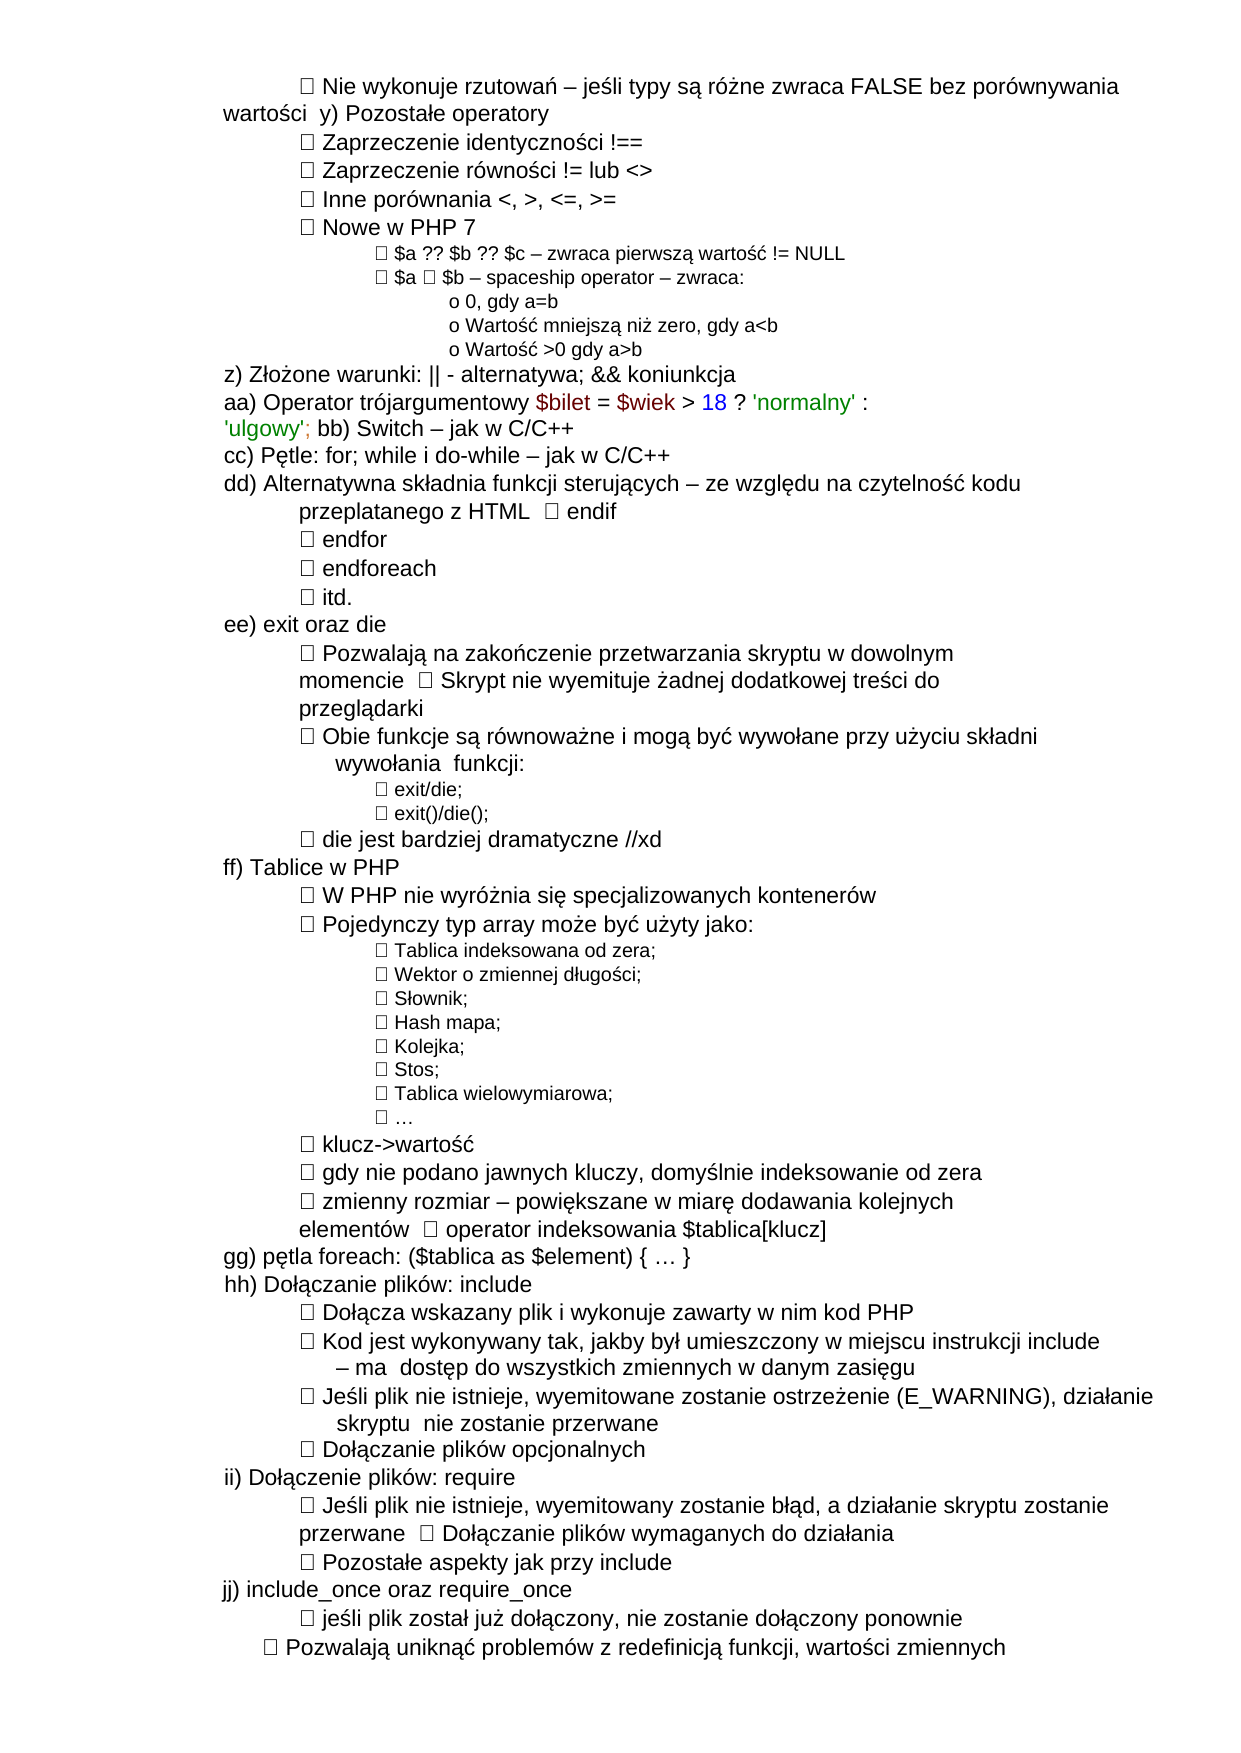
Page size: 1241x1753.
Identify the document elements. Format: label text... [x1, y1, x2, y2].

text  $a  $b – spaceship operator – zwraca: [374, 266, 1206, 289]
text  Tablica indeksowana od zera; [374, 939, 1206, 962]
text  Stos; [374, 1058, 1206, 1081]
text  gdy nie podano jawnych kluczy, domyślnie indeksowanie od zera [298, 1159, 1206, 1186]
text ee) exit oraz die [223, 611, 1206, 637]
text  Nie wykonuje rzutowań – jeśli typy są różne zwraca FALSE bez porównywania wartości y) Pozostałe operatory [223, 73, 1146, 126]
text aa) Operator trójargumentowy $bilet = $wiek > 18 ? 'normalny' : 'ulgowy'; bb) Switch – jak w C/C++ [223, 388, 939, 441]
text  W PHP nie wyróżnia się specjalizowanych kontenerów [298, 882, 1206, 909]
text  Jeśli plik nie istnieje, wyemitowany zostanie błąd, a działanie skryptu zostanie przerwane  Dołączanie plików wymaganych do działania [298, 1492, 1168, 1546]
text  Pozwalają uniknąć problemów z redefinicją funkcji, wartości zmiennych [75, 1634, 1006, 1660]
text  zmienny rozmiar – powiększane w miarę dodawania kolejnych elementów  operator indeksowania $tablica[klucz] [298, 1188, 1034, 1242]
text ii) Dołączenie plików: require [224, 1464, 1206, 1490]
text  Hash mapa; [374, 1011, 1206, 1033]
text  Tablica wielowymiarowa; [374, 1082, 1206, 1105]
text  Pozostałe aspekty jak przy include [298, 1549, 1206, 1575]
text  Wektor o zmiennej długości; [374, 963, 1206, 985]
text  Zaprzeczenie równości != lub <> [298, 157, 1206, 183]
text  Zaprzeczenie identyczności !== [298, 128, 1206, 155]
text  Pojedynczy typ array może być użyty jako: [298, 911, 1206, 937]
text  Nowe w PHP 7 [298, 214, 1206, 241]
text  exit/die; [374, 778, 1206, 800]
text o 0, gdy a=b [449, 290, 1206, 313]
text  Obie funkcje są równoważne i mogą być wywołane przy użyciu składni wywołania funkcji: [298, 723, 1100, 776]
text  endfor [298, 526, 1206, 553]
text z) Złożone warunki: || - alternatywa; && koniunkcja [223, 361, 1206, 387]
text  Kolejka; [374, 1034, 1206, 1057]
text  jeśli plik został już dołączony, nie zostanie dołączony ponownie [298, 1605, 1206, 1631]
text jj) include_once oraz require_once [222, 1576, 1206, 1603]
text  Jeśli plik nie istnieje, wyemitowane zostanie ostrzeżenie (E_WARNING), działanie skryptu nie zostanie przerwane [298, 1383, 1169, 1436]
text gg) pętla foreach: ($tablica as $element) { … } [223, 1243, 1206, 1269]
text  … [374, 1106, 1206, 1129]
text cc) Pętle: for; while i do-while – jak w C/C++ [223, 442, 1206, 469]
text  klucz->wartość [298, 1131, 1206, 1157]
text  Pozwalają na zakończenie przetwarzania skryptu w dowolnym momencie  Skrypt nie wyemituje żadnej dodatkowej treści do przeglądarki [298, 640, 1023, 721]
text o Wartość mniejszą niż zero, gdy a<b [449, 314, 1206, 337]
text  exit()/die(); [374, 802, 1206, 824]
text  Dołączanie plików opcjonalnych [298, 1436, 1206, 1462]
text  $a ?? $b ?? $c – zwraca pierwszą wartość != NULL [374, 242, 1206, 265]
text  itd. [298, 583, 1206, 610]
text  Inne porównania <, >, <=, >= [298, 186, 1206, 212]
text o Wartość >0 gdy a>b [449, 338, 1206, 361]
text  Słownik; [374, 987, 1206, 1009]
text ff) Tablice w PHP [223, 853, 1206, 880]
text  endforeach [298, 555, 1206, 581]
text hh) Dołączanie plików: include [224, 1271, 1206, 1297]
text dd) Alternatywna składnia funkcji sterujących – ze względu na czytelność kodu przeplatanego z HTML  endif [224, 470, 1173, 524]
text  Kod jest wykonywany tak, jakby był umieszczony w miejscu instrukcji include – ma dostęp do wszystkich zmiennych w danym zasięgu [298, 1328, 1107, 1381]
text  die jest bardziej dramatyczne //xd [298, 826, 1206, 852]
text  Dołącza wskazany plik i wykonuje zawarty w nim kod PHP [298, 1299, 1206, 1325]
